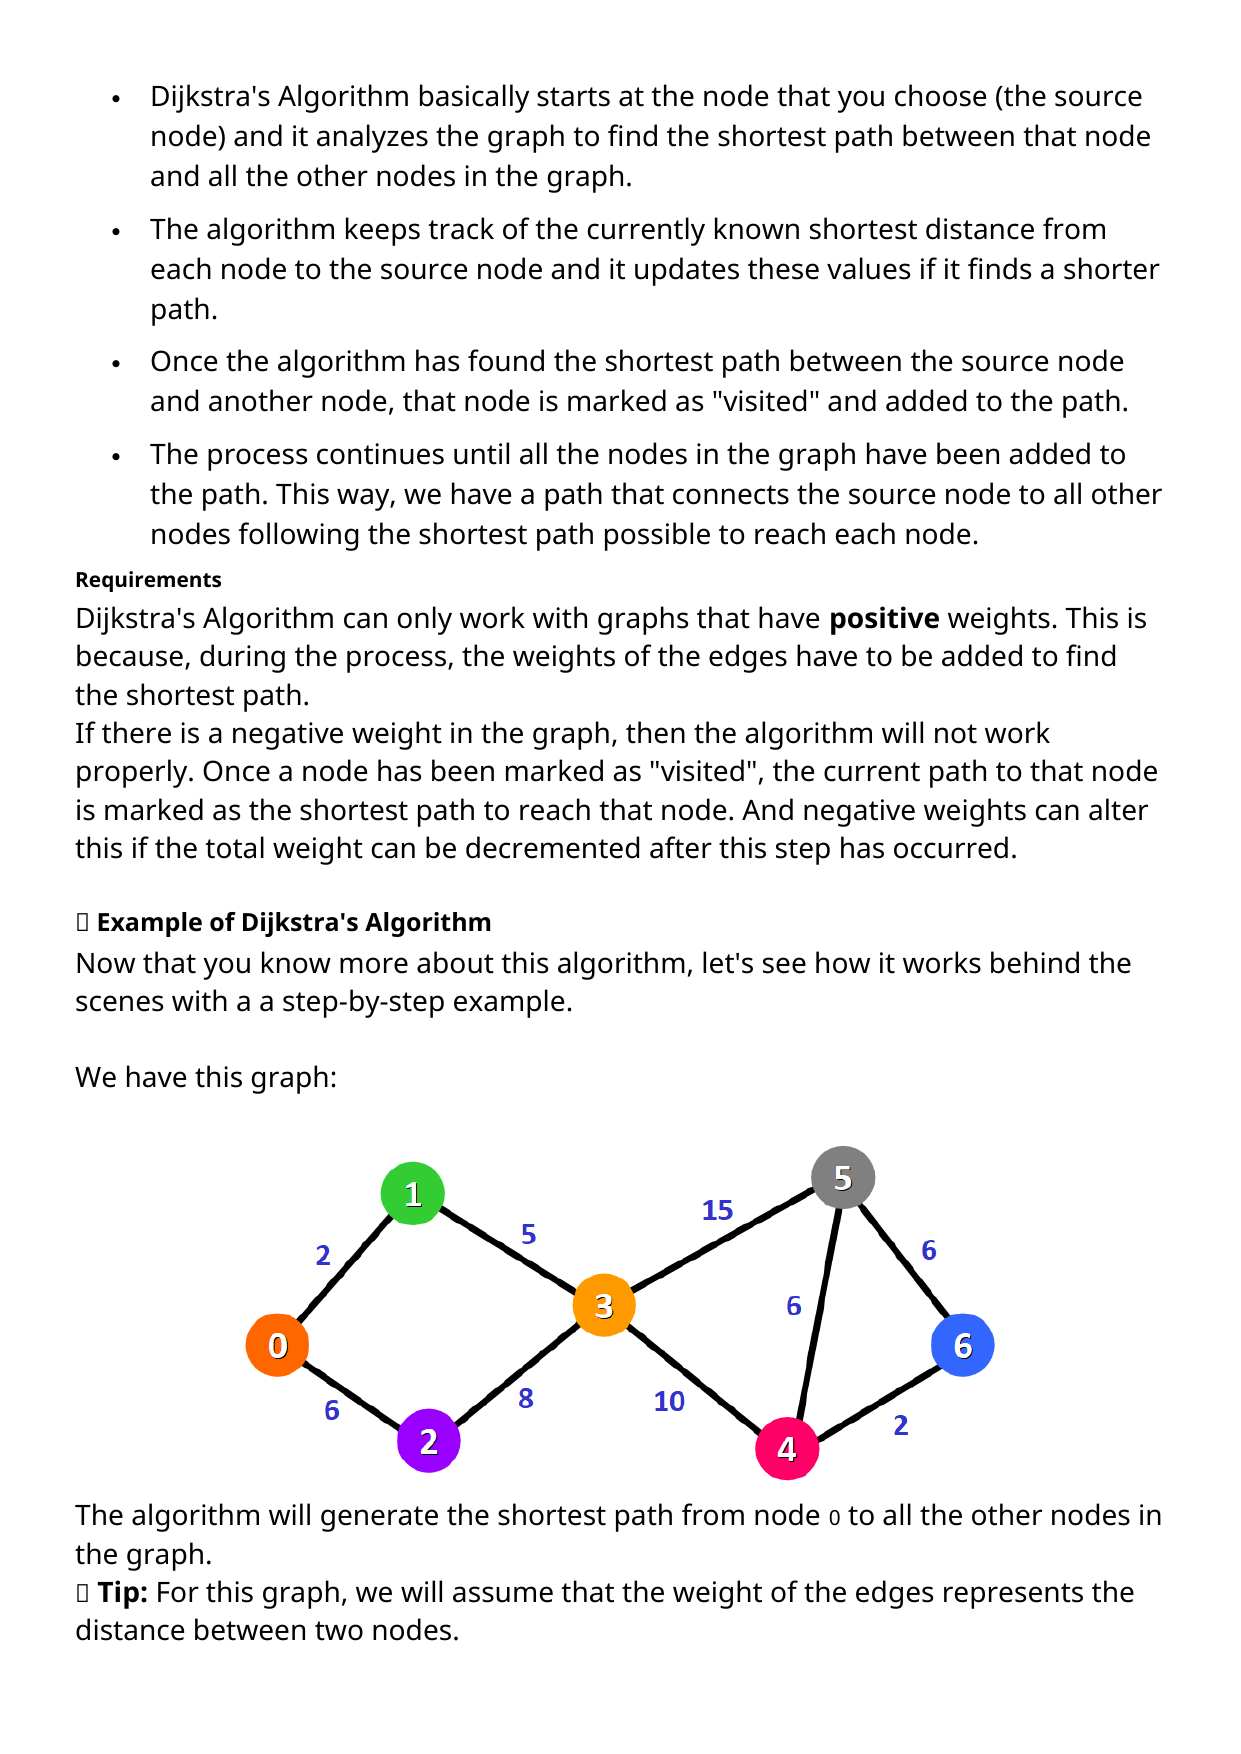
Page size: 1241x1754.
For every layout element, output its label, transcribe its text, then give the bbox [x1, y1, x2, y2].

text If there is a negative weight in the graph, then the algorithm will not work properly. Once a node has been marked as "visited", the current path to that node is marked as the shortest path to reach that node. And negative weights can alter this if the total weight can be decremented after this step has occurred. [75, 713, 1165, 867]
text The algorithm will generate the shortest path from node 0 to all the other nodes in the graph. [75, 1496, 1165, 1572]
list Once the algorithm has found the shortest path between the source node and another node, that node is marked as "visited" and added to the path. [112, 340, 1165, 420]
picture [184, 1133, 1056, 1496]
list The algorithm keeps track of the currently known shortest distance from each node to the source node and it updates these values if it finds a shorter path. [112, 207, 1165, 327]
list The process continues until all the nodes in the graph have been added to the path. This way, we have a path that connects the source node to all other nodes following the shortest path possible to reach each node. [112, 432, 1165, 552]
text Now that you know more about this algorithm, let's see how it works behind the scenes with a a step-by-step example. [75, 943, 1165, 1020]
text 💡 Tip: For this graph, we will assume that the weight of the edges represents the distance between two nodes. [75, 1572, 1165, 1649]
list Dijkstra's Algorithm basically starts at the node that you choose (the source node) and it analyzes the graph to find the shortest path between that node and all the other nodes in the graph. [112, 75, 1165, 195]
text We have this graph: [75, 1057, 1165, 1096]
text 🔹 Example of Dijkstra's Algorithm [75, 904, 1165, 938]
text Dijkstra's Algorithm can only work with graphs that have positive weights. This is because, during the process, the weights of the edges have to be added to find the shortest path. [75, 598, 1165, 713]
text Requirements [75, 565, 1165, 593]
